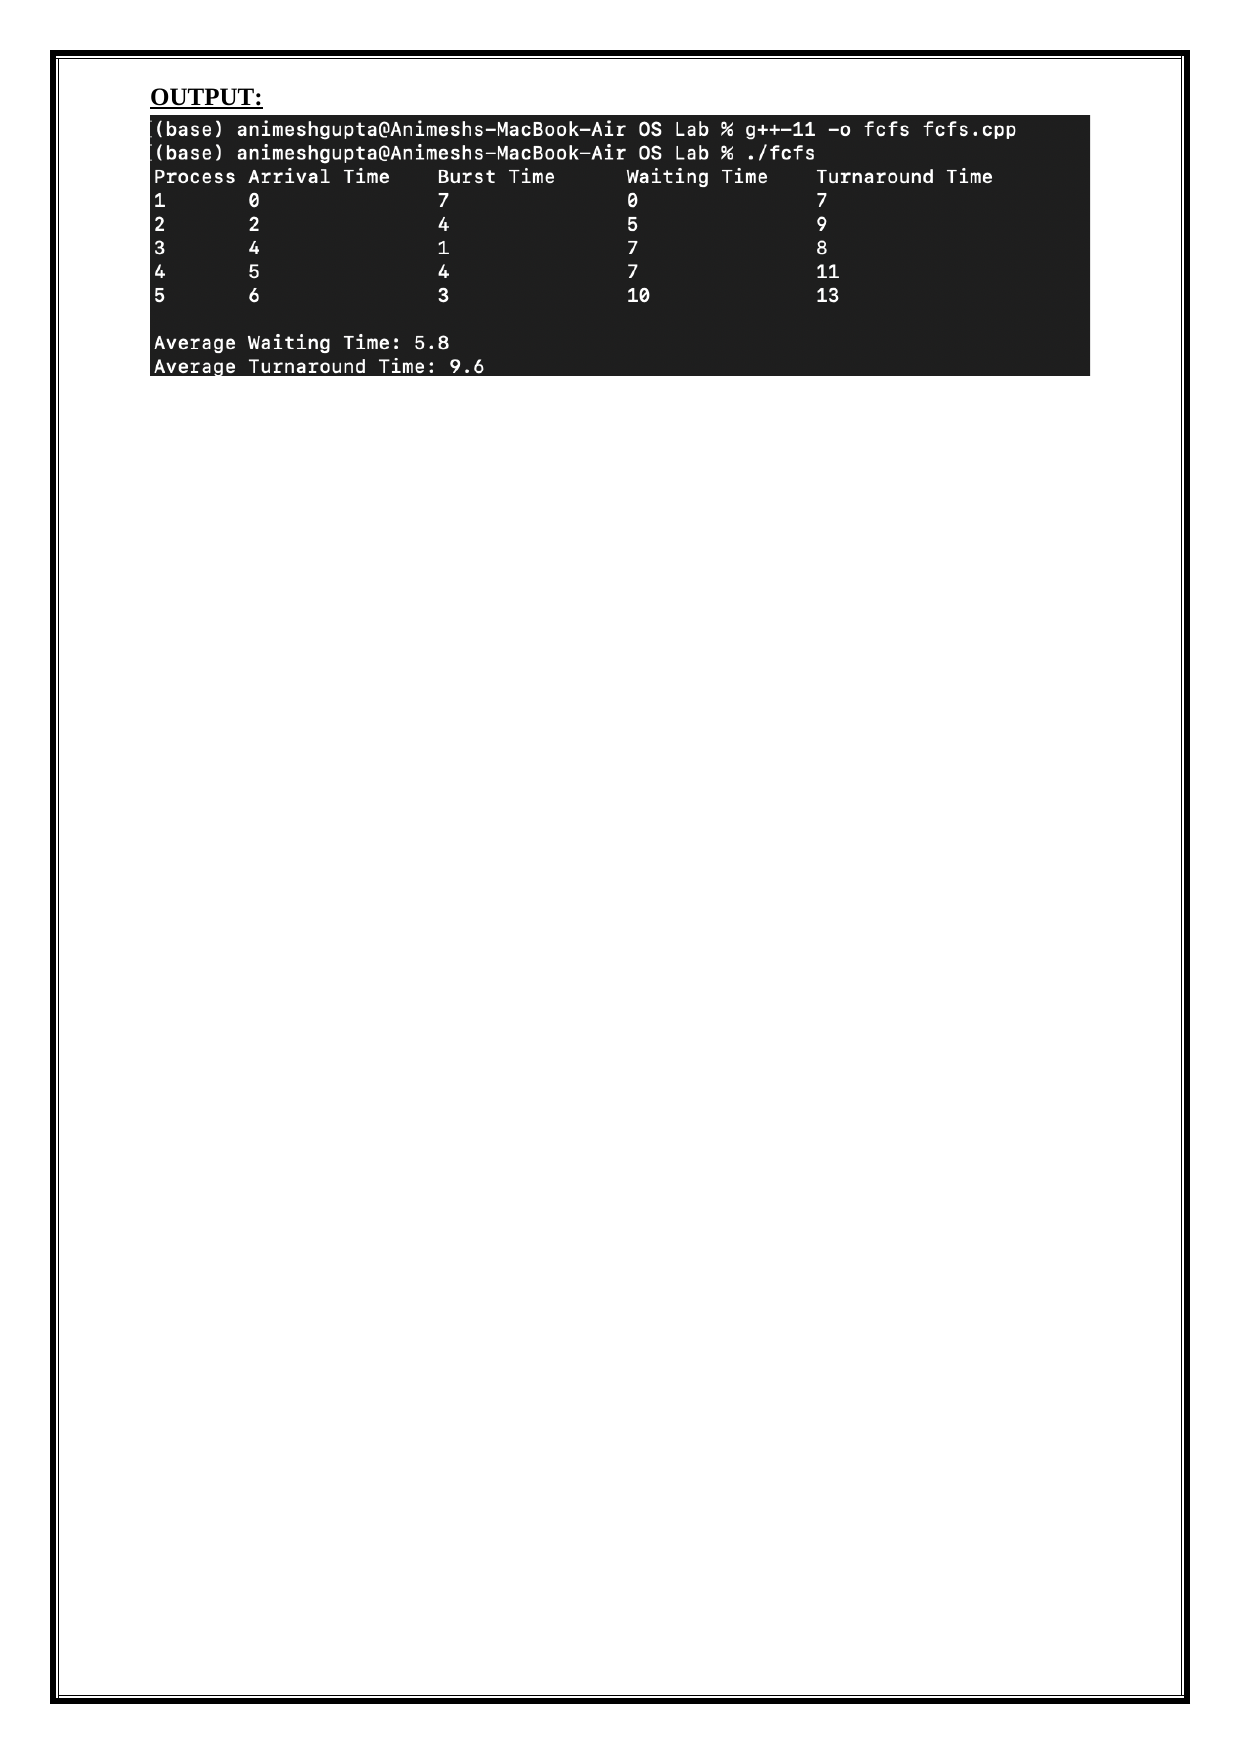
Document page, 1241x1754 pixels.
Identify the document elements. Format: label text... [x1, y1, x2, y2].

text OUTPUT: [150, 82, 1090, 111]
picture [150, 115, 1091, 376]
